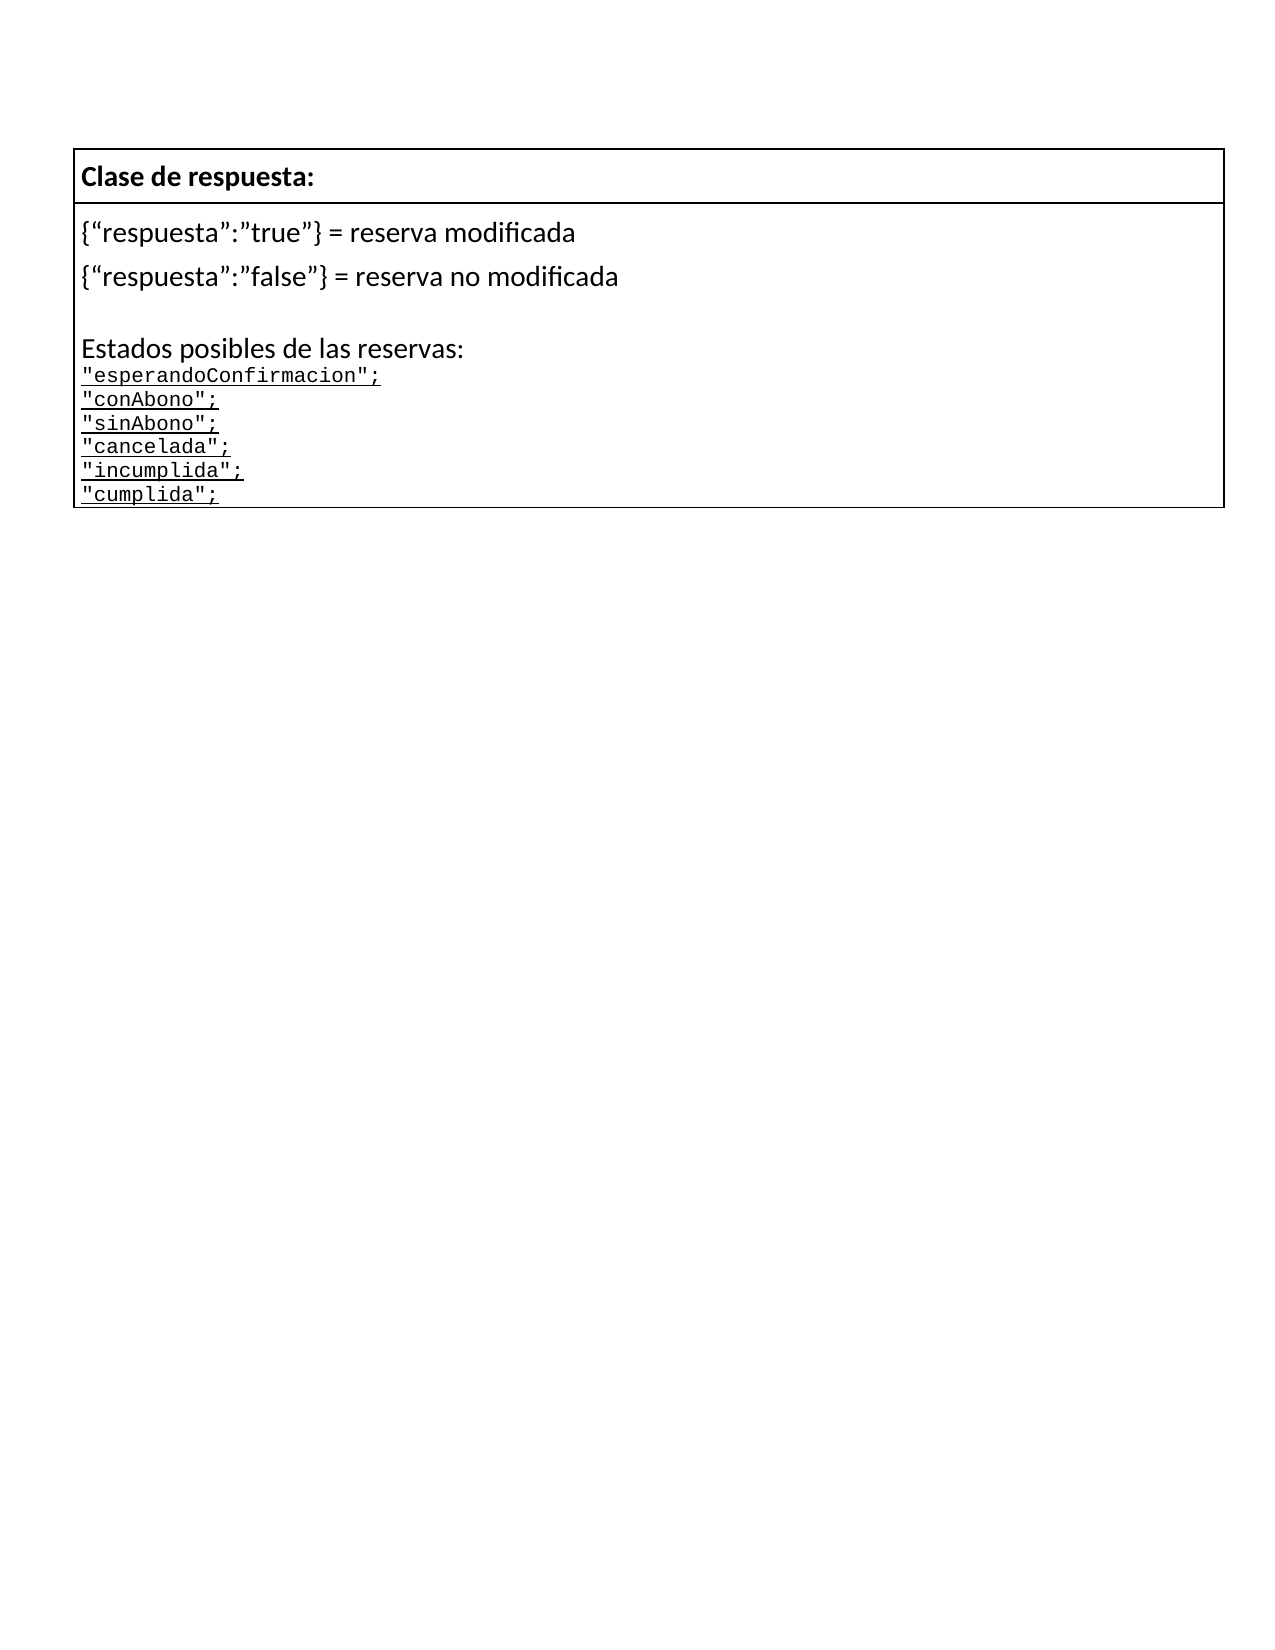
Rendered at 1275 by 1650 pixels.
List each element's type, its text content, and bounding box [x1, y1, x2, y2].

table_cell {“respuesta”:”false”} = reserva no modificada Estados posibles de las reservas: "esperandoConfirmacion"; "conAbono"; "sinAbono"; "cancelada"; "incumplida"; "cumplida"; [75, 259, 1223, 507]
table_cell Clase de respuesta: [75, 150, 1223, 202]
table_cell {“respuesta”:”true”} = reserva modificada [75, 204, 1223, 258]
